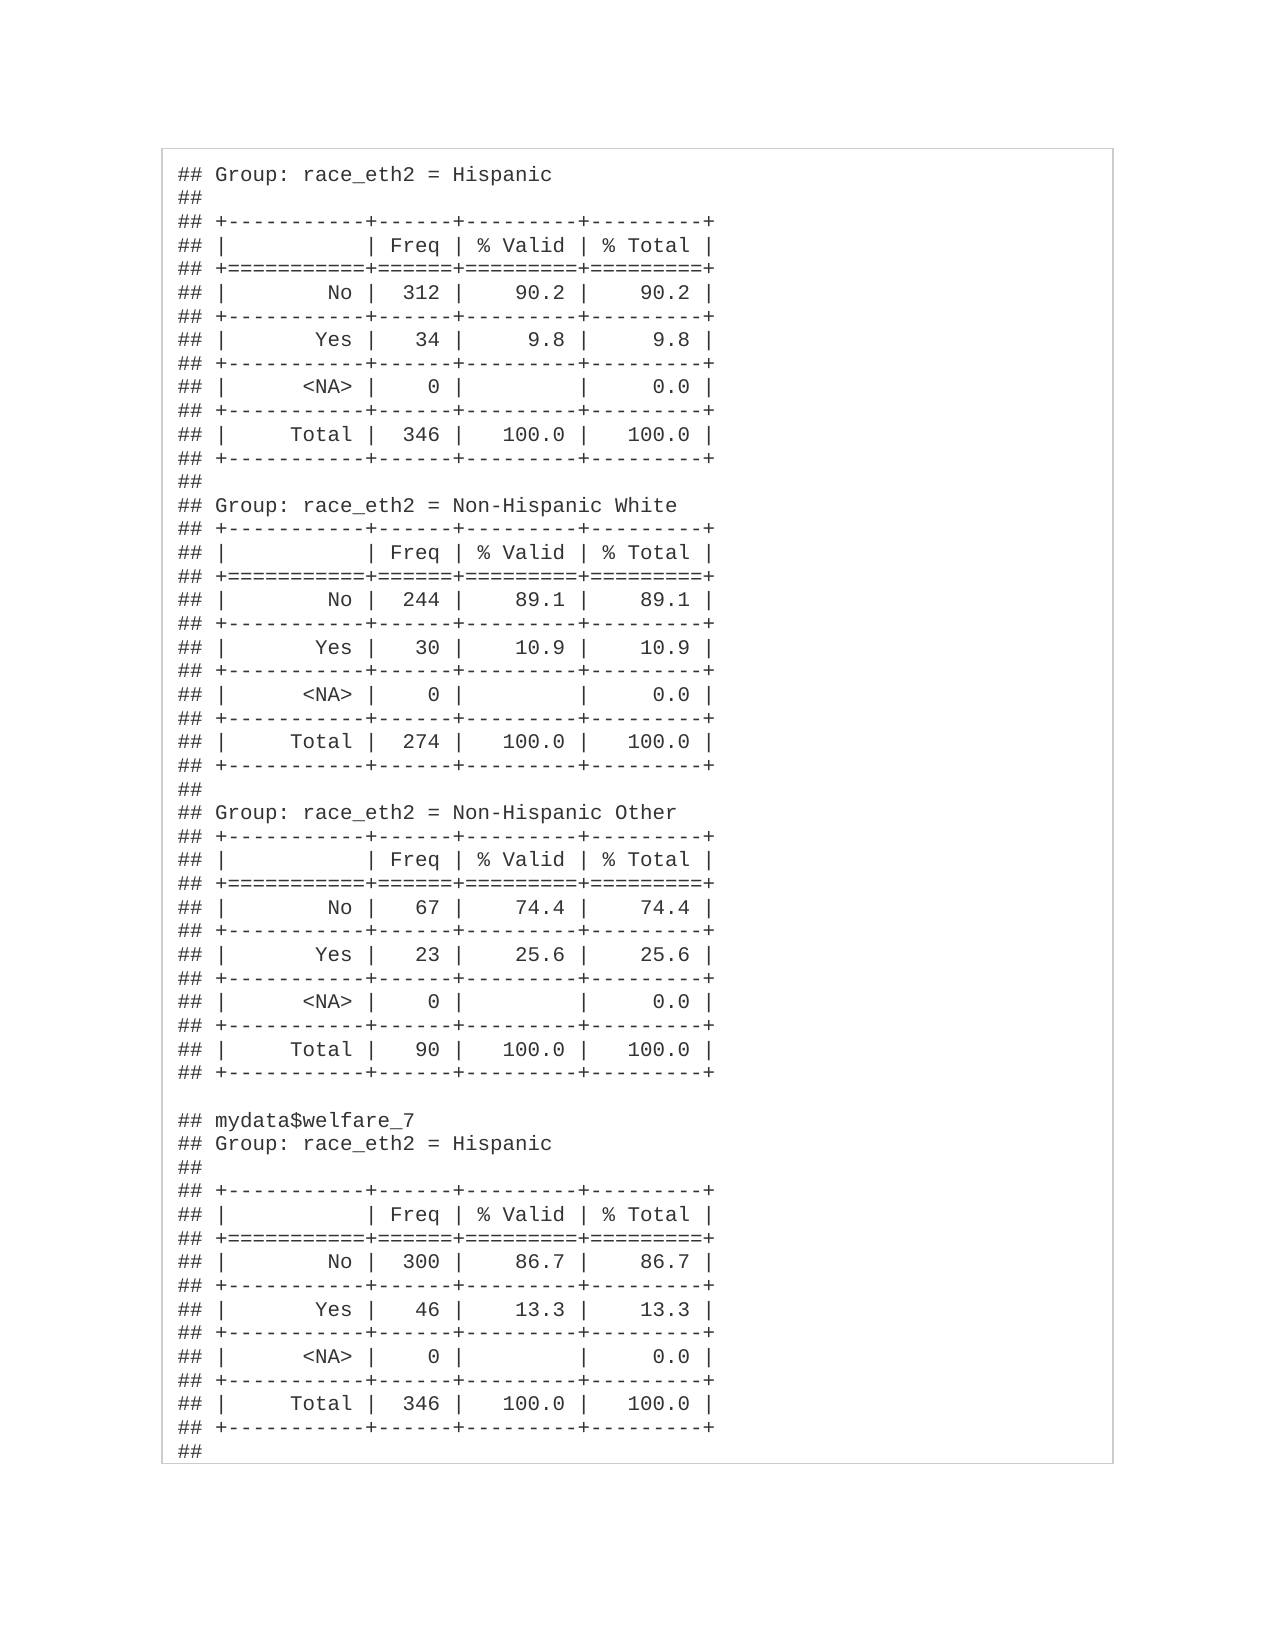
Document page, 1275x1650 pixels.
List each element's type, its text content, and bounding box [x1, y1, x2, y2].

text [177, 1322, 1098, 1346]
text ## [177, 778, 1098, 802]
text ## +-----------+------+---------+---------+ [177, 755, 1098, 778]
text ## +-----------+------+---------+---------+ [177, 968, 1098, 991]
text ## Group: race_eth2 = Hispanic [177, 1133, 1098, 1157]
text ## +===========+======+=========+=========+ [177, 566, 1098, 589]
text ## Group: race_eth2 = Hispanic [163, 149, 1112, 187]
text ## | Total | 274 | 100.0 | 100.0 | [177, 731, 1098, 755]
text ## [177, 471, 1098, 495]
text ## | Total | 346 | 100.0 | 100.0 | [177, 424, 1098, 447]
text ## Group: race_eth2 = Non-Hispanic Other [177, 802, 1098, 826]
text ## +-----------+------+---------+---------+ [177, 613, 1098, 637]
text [177, 211, 1098, 235]
text ## +-----------+------+---------+---------+ [177, 306, 1098, 329]
text ## +===========+======+=========+=========+ [177, 258, 1098, 282]
text ## | Yes | 34 | 9.8 | 9.8 | [177, 329, 1098, 353]
text ## +===========+======+=========+=========+ [177, 873, 1098, 897]
text ## +-----------+------+---------+---------+ [177, 1062, 1098, 1086]
text ## | Yes | 30 | 10.9 | 10.9 | [177, 637, 1098, 660]
text ## +-----------+------+---------+---------+ [177, 1015, 1098, 1039]
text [177, 1370, 1098, 1393]
text ## +-----------+------+---------+---------+ [177, 400, 1098, 424]
text ## Group: race_eth2 = Non-Hispanic White [177, 495, 1098, 518]
text ## mydata$welfare_7 [177, 1109, 1098, 1133]
text ## | <NA> | 0 | | 0.0 | [177, 1346, 1098, 1370]
text ## | | Freq | % Valid | % Total | [177, 1204, 1098, 1228]
text ## | <NA> | 0 | | 0.0 | [177, 377, 1098, 400]
text ## | Total | 90 | 100.0 | 100.0 | [177, 1039, 1098, 1062]
text ## | <NA> | 0 | | 0.0 | [177, 991, 1098, 1015]
text ## +-----------+------+---------+---------+ [177, 353, 1098, 377]
text ## +-----------+------+---------+---------+ [177, 826, 1098, 849]
text ## | No | 312 | 90.2 | 90.2 | [177, 282, 1098, 306]
text ## [177, 1441, 1098, 1463]
text ## [177, 1157, 1098, 1181]
text ## +-----------+------+---------+---------+ [177, 1181, 1098, 1204]
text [177, 1417, 1098, 1441]
text ## +-----------+------+---------+---------+ [177, 660, 1098, 684]
text ## | Total | 346 | 100.0 | 100.0 | [177, 1393, 1098, 1417]
text ## +===========+======+=========+=========+ [177, 1228, 1098, 1251]
text ## | No | 67 | 74.4 | 74.4 | [177, 897, 1098, 920]
text ## | <NA> | 0 | | 0.0 | [177, 684, 1098, 708]
text ## [177, 187, 1098, 211]
text ## | No | 300 | 86.7 | 86.7 | [177, 1251, 1098, 1275]
text ## +-----------+------+---------+---------+ [177, 920, 1098, 944]
text ## | Yes | 46 | 13.3 | 13.3 | [177, 1299, 1098, 1322]
text ## | | Freq | % Valid | % Total | [177, 542, 1098, 566]
text ## +-----------+------+---------+---------+ [177, 708, 1098, 731]
text ## | No | 244 | 89.1 | 89.1 | [177, 589, 1098, 613]
text ## +-----------+------+---------+---------+ [177, 1275, 1098, 1299]
text ## | | Freq | % Valid | % Total | [177, 849, 1098, 873]
text ## | | Freq | % Valid | % Total | [177, 235, 1098, 258]
text ## +-----------+------+---------+---------+ [177, 518, 1098, 542]
text ## | Yes | 23 | 25.6 | 25.6 | [177, 944, 1098, 968]
text ## +-----------+------+---------+---------+ [177, 447, 1098, 471]
